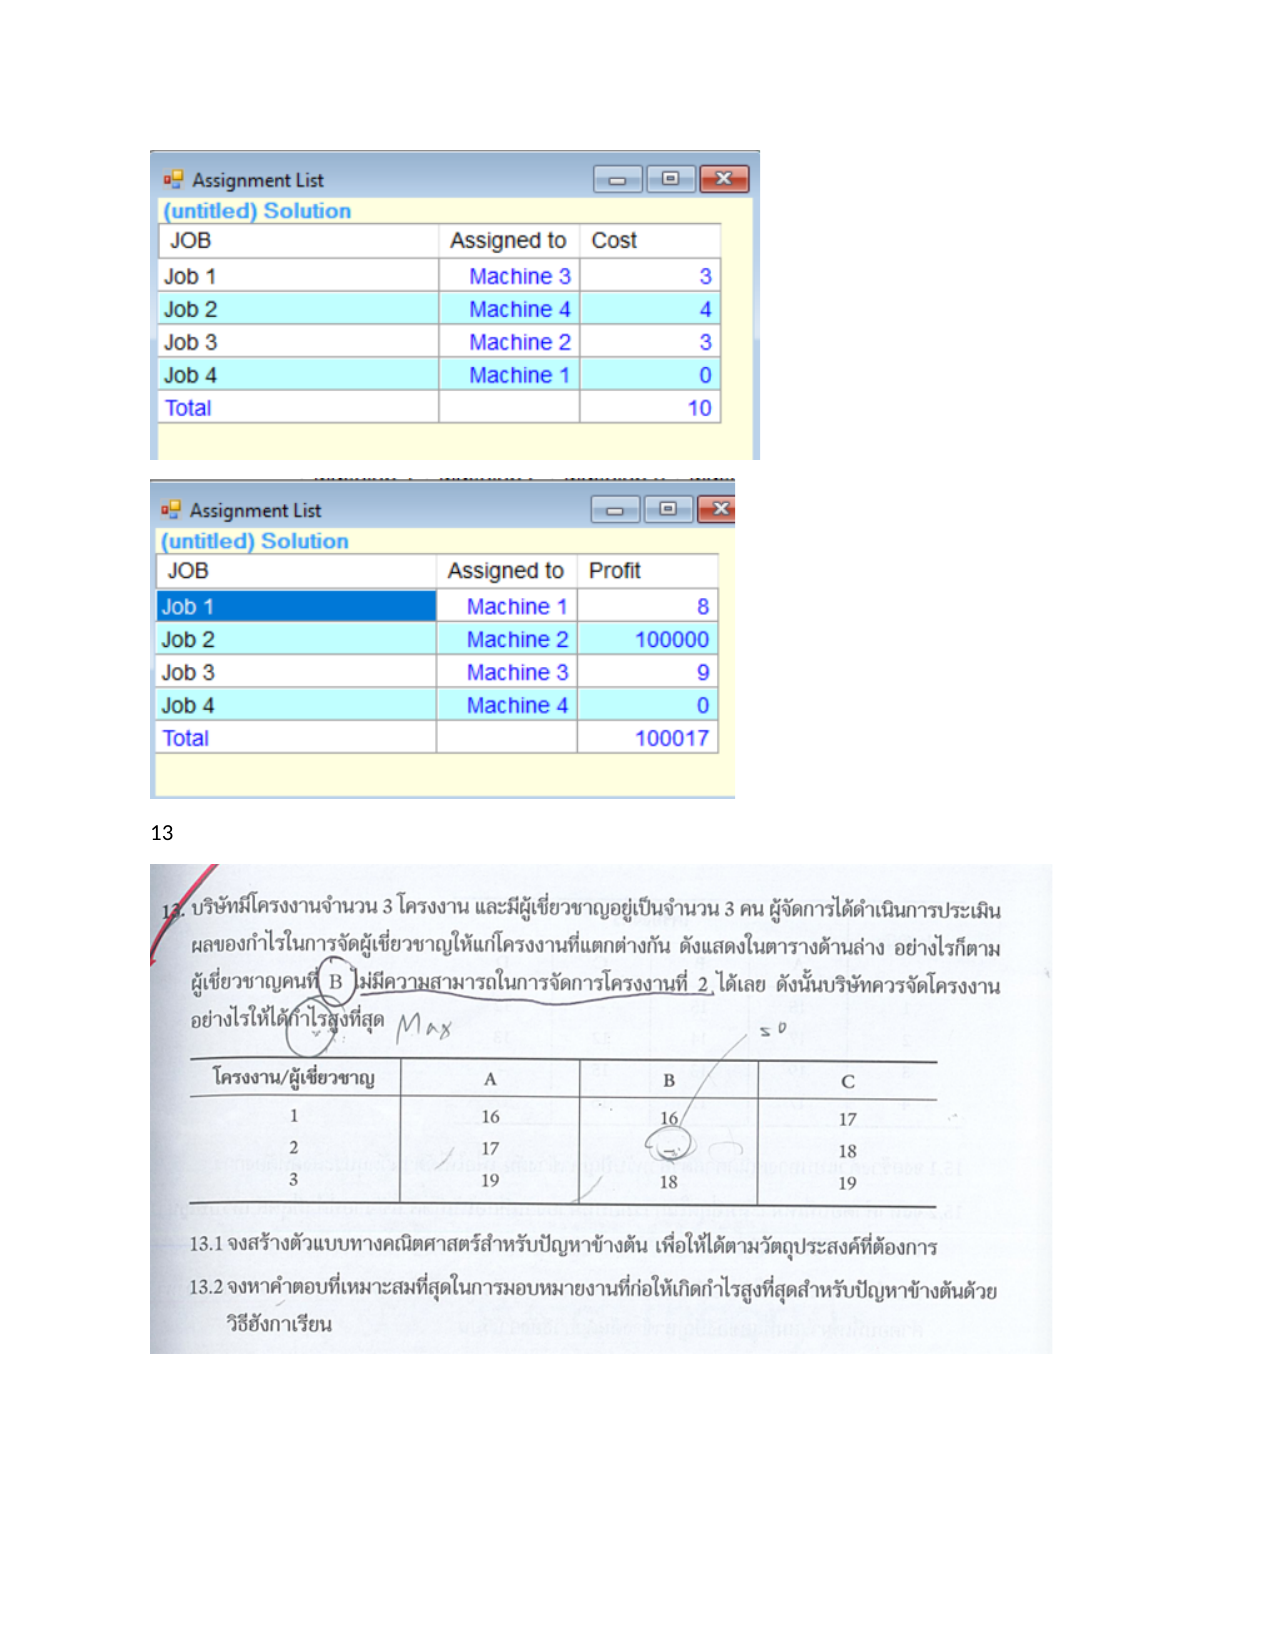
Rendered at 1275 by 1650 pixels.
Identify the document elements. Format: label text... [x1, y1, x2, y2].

picture [150, 478, 736, 799]
picture [150, 150, 761, 460]
picture [150, 864, 1053, 1354]
text 13 [150, 818, 1125, 846]
